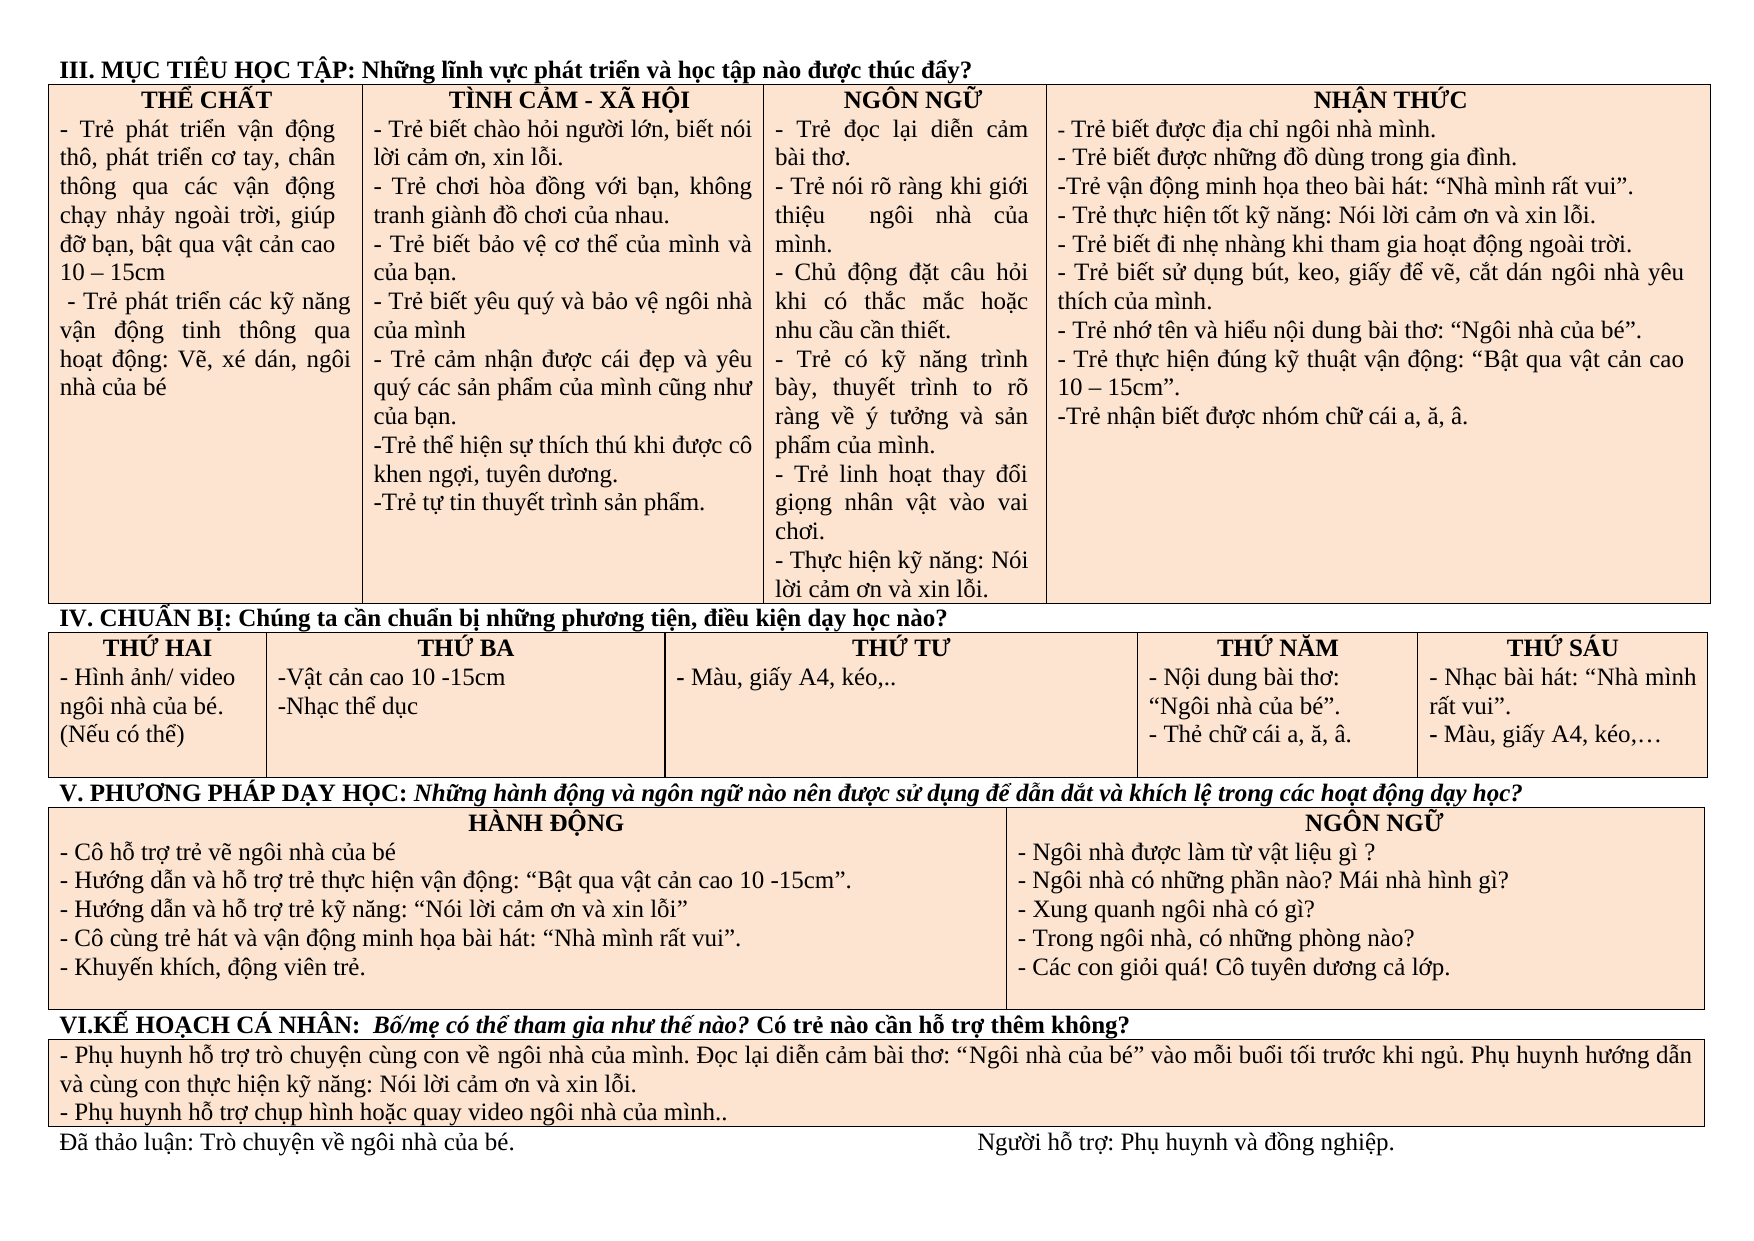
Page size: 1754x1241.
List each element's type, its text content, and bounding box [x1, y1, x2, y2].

table_header HÀNH ĐỘNG - Cô hỗ trợ trẻ vẽ ngôi nhà của bé - Hướng dẫn và hỗ trợ trẻ thực hiện vận động: “Bật qua vật cản cao 10 -15cm”. - Hướng dẫn và hỗ trợ trẻ kỹ năng: “Nói lời cảm ơn và xin lỗi” - Cô cùng trẻ hát và vận động minh họa bài hát: “Nhà mình rất vui”. - Khuyến khích, động viên trẻ. [49, 808, 1006, 1009]
text Đã thảo luận: Trò chuyện về ngôi nhà của bé. Người hỗ trợ: Phụ huynh và đồng nghiệp. [59, 1127, 1709, 1156]
table_header NGÔN NGỮ - Trẻ đọc lại diễn cảm bài thơ. - Trẻ nói rõ ràng khi giới thiệu ngôi nhà của mình. - Chủ động đặt câu hỏi khi có thắc mắc hoặc nhu cầu cần thiết. - Trẻ có kỹ năng trình bày, thuyết trình to rõ ràng về ý tưởng và sản phẩm của mình. - Trẻ linh hoạt thay đổi giọng nhân vật vào vai chơi. - Thực hiện kỹ năng: Nói lời cảm ơn và xin lỗi. [764, 85, 1046, 602]
table_header THỨ HAI - Hình ảnh/ video ngôi nhà của bé. (Nếu có thể) [49, 633, 266, 777]
table_header NHẬN THỨC - Trẻ biết được địa chỉ ngôi nhà mình. - Trẻ biết được những đồ dùng trong gia đình. -Trẻ vận động minh họa theo bài hát: “Nhà mình rất vui”. - Trẻ thực hiện tốt kỹ năng: Nói lời cảm ơn và xin lỗi. - Trẻ biết đi nhẹ nhàng khi tham gia hoạt động ngoài trời. - Trẻ biết sử dụng bút, keo, giấy để vẽ, cắt dán ngôi nhà yêu thích của mình. - Trẻ nhớ tên và hiểu nội dung bài thơ: “Ngôi nhà của bé”. - Trẻ thực hiện đúng kỹ thuật vận động: “Bật qua vật cản cao 10 – 15cm”. -Trẻ nhận biết được nhóm chữ cái a, ă, â. [1047, 85, 1710, 602]
text VI.KẾ HOẠCH CÁ NHÂN: Bố/mẹ có thể tham gia như thế nào? Có trẻ nào cần hỗ trợ thêm không? [59, 1010, 1709, 1039]
table_header TÌNH CẢM - XÃ HỘI - Trẻ biết chào hỏi người lớn, biết nói lời cảm ơn, xin lỗi. - Trẻ chơi hòa đồng với bạn, không tranh giành đồ chơi của nhau. - Trẻ biết bảo vệ cơ thể của mình và của bạn. - Trẻ biết yêu quý và bảo vệ ngôi nhà của mình - Trẻ cảm nhận được cái đẹp và yêu quý các sản phẩm của mình cũng như của bạn. -Trẻ thể hiện sự thích thú khi được cô khen ngợi, tuyên dương. -Trẻ tự tin thuyết trình sản phẩm. [363, 85, 763, 602]
table_header - Phụ huynh hỗ trợ trò chuyện cùng con về ngôi nhà của mình. Đọc lại diễn cảm bài thơ: “Ngôi nhà của bé” vào mỗi buổi tối trước khi ngủ. Phụ huynh hướng dẫn và cùng con thực hiện kỹ năng: Nói lời cảm ơn và xin lỗi. - Phụ huynh hỗ trợ chụp hình hoặc quay video ngôi nhà của mình.. [49, 1040, 1704, 1126]
text IV. CHUẨN BỊ: Chúng ta cần chuẩn bị những phương tiện, điều kiện dạy học nào? [59, 604, 1709, 632]
table_header THỂ CHẤT - Trẻ phát triển vận động thô, phát triển cơ tay, chân thông qua các vận động chạy nhảy ngoài trời, giúp đỡ bạn, bật qua vật cản cao 10 – 15cm - Trẻ phát triển các kỹ năng vận động tinh thông qua hoạt động: Vẽ, xé dán, ngôi nhà của bé [49, 85, 362, 602]
table_header THỨ NĂM - Nội dung bài thơ: “Ngôi nhà của bé”. - Thẻ chữ cái a, ă, â. [1138, 633, 1417, 777]
table_header THỨ TƯ - Màu, giấy A4, kéo,.. [666, 633, 1137, 777]
table_header THỨ BA -Vật cản cao 10 -15cm -Nhạc thể dục [267, 633, 664, 777]
table_header THỨ SÁU - Nhạc bài hát: “Nhà mình rất vui”. - Màu, giấy A4, kéo,… [1418, 633, 1707, 777]
text V. PHƯƠNG PHÁP DẠY HỌC: Những hành động và ngôn ngữ nào nên được sử dụng để dẫn dắt và khích lệ trong các hoạt động dạy học? [59, 778, 1709, 807]
text III. MỤC TIÊU HỌC TẬP: Những lĩnh vực phát triển và học tập nào được thúc đẩy? [59, 55, 1754, 84]
table_header NGÔN NGỮ - Ngôi nhà được làm từ vật liệu gì ? - Ngôi nhà có những phần nào? Mái nhà hình gì? - Xung quanh ngôi nhà có gì? - Trong ngôi nhà, có những phòng nào? - Các con giỏi quá! Cô tuyên dương cả lớp. [1007, 808, 1704, 1009]
